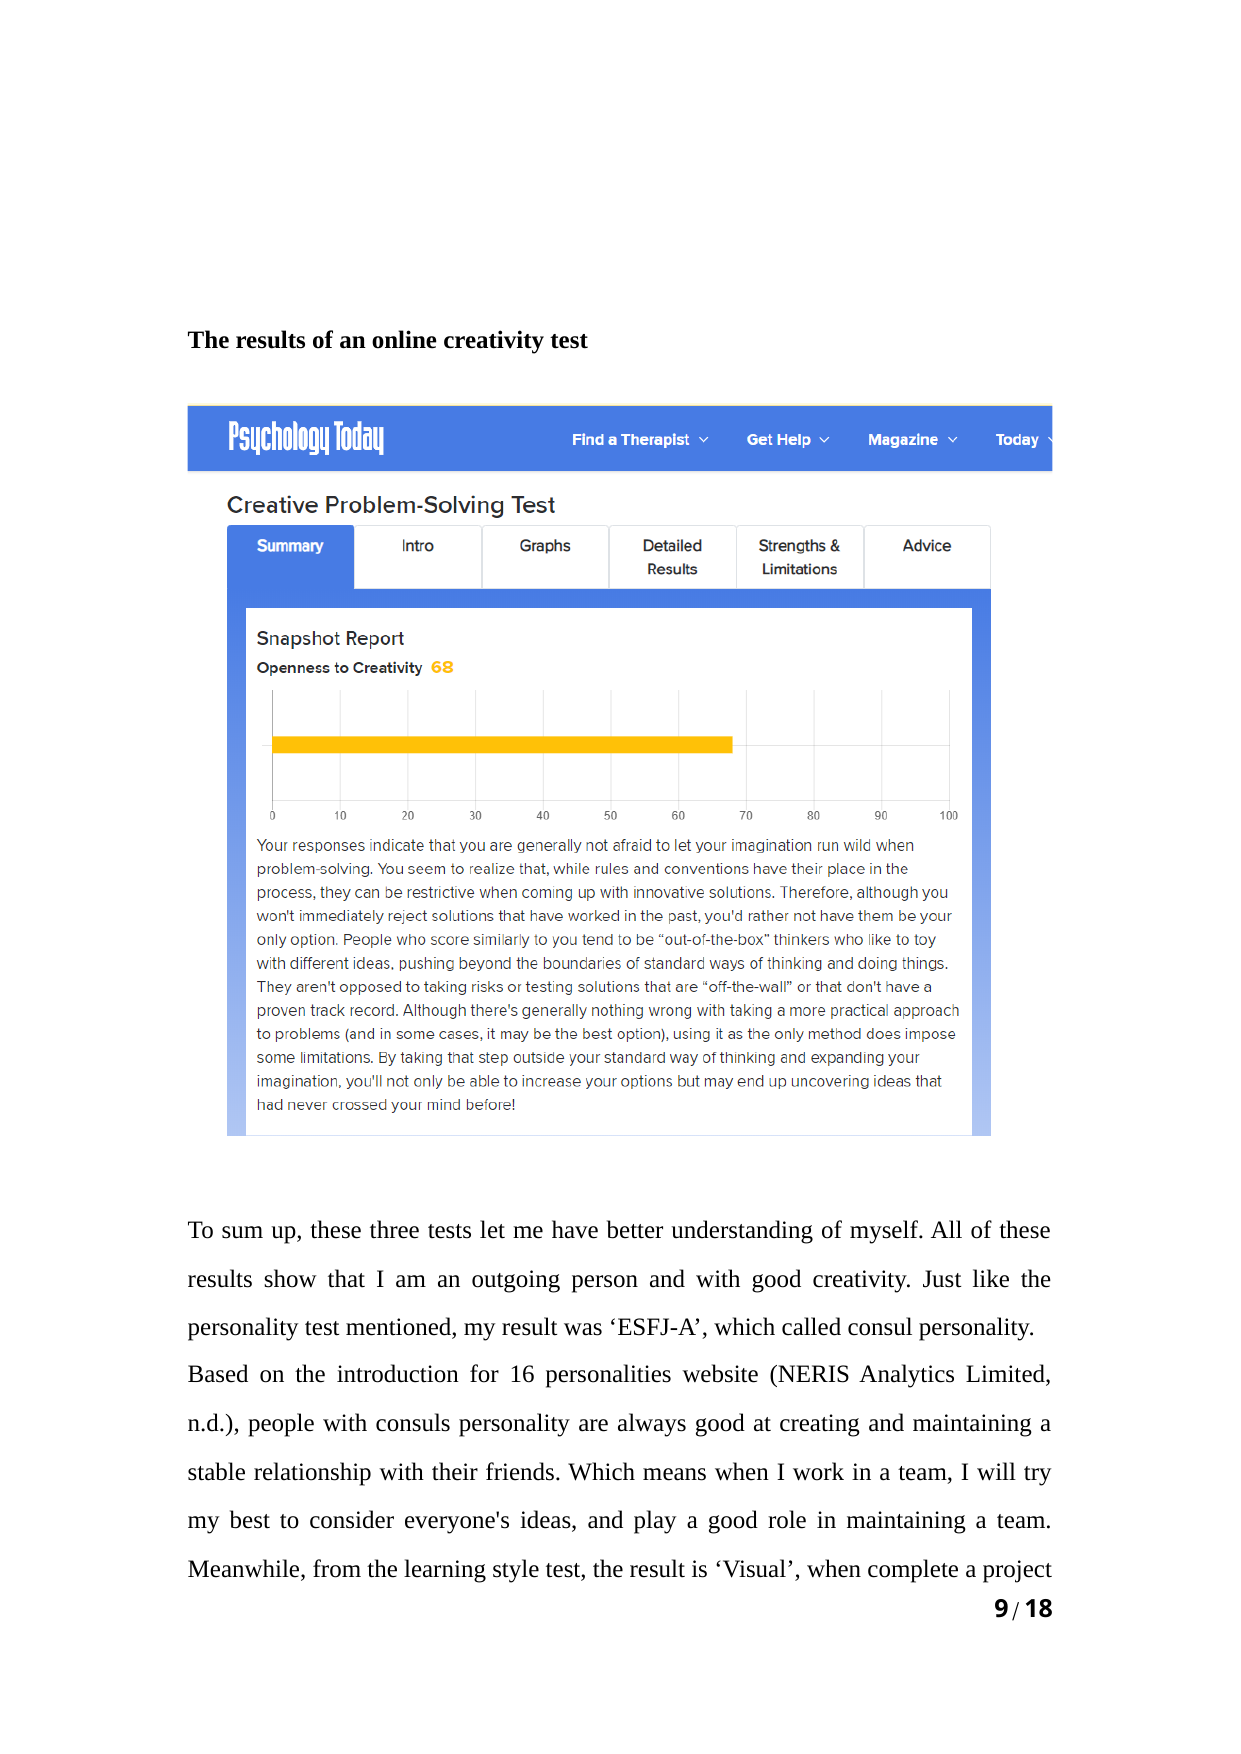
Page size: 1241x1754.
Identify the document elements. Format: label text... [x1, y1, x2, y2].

subtitle The results of an online creativity test [187, 323, 1053, 356]
picture [187, 403, 1053, 1136]
text To sum up, these three tests let me have better understanding of myself. All of these results show that I am an outgoing person and with good creativity. Just like the personality test mentioned, my result was ‘ESFJ-A’, which called consul personality. [187, 1213, 1053, 1343]
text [187, 1357, 1053, 1585]
